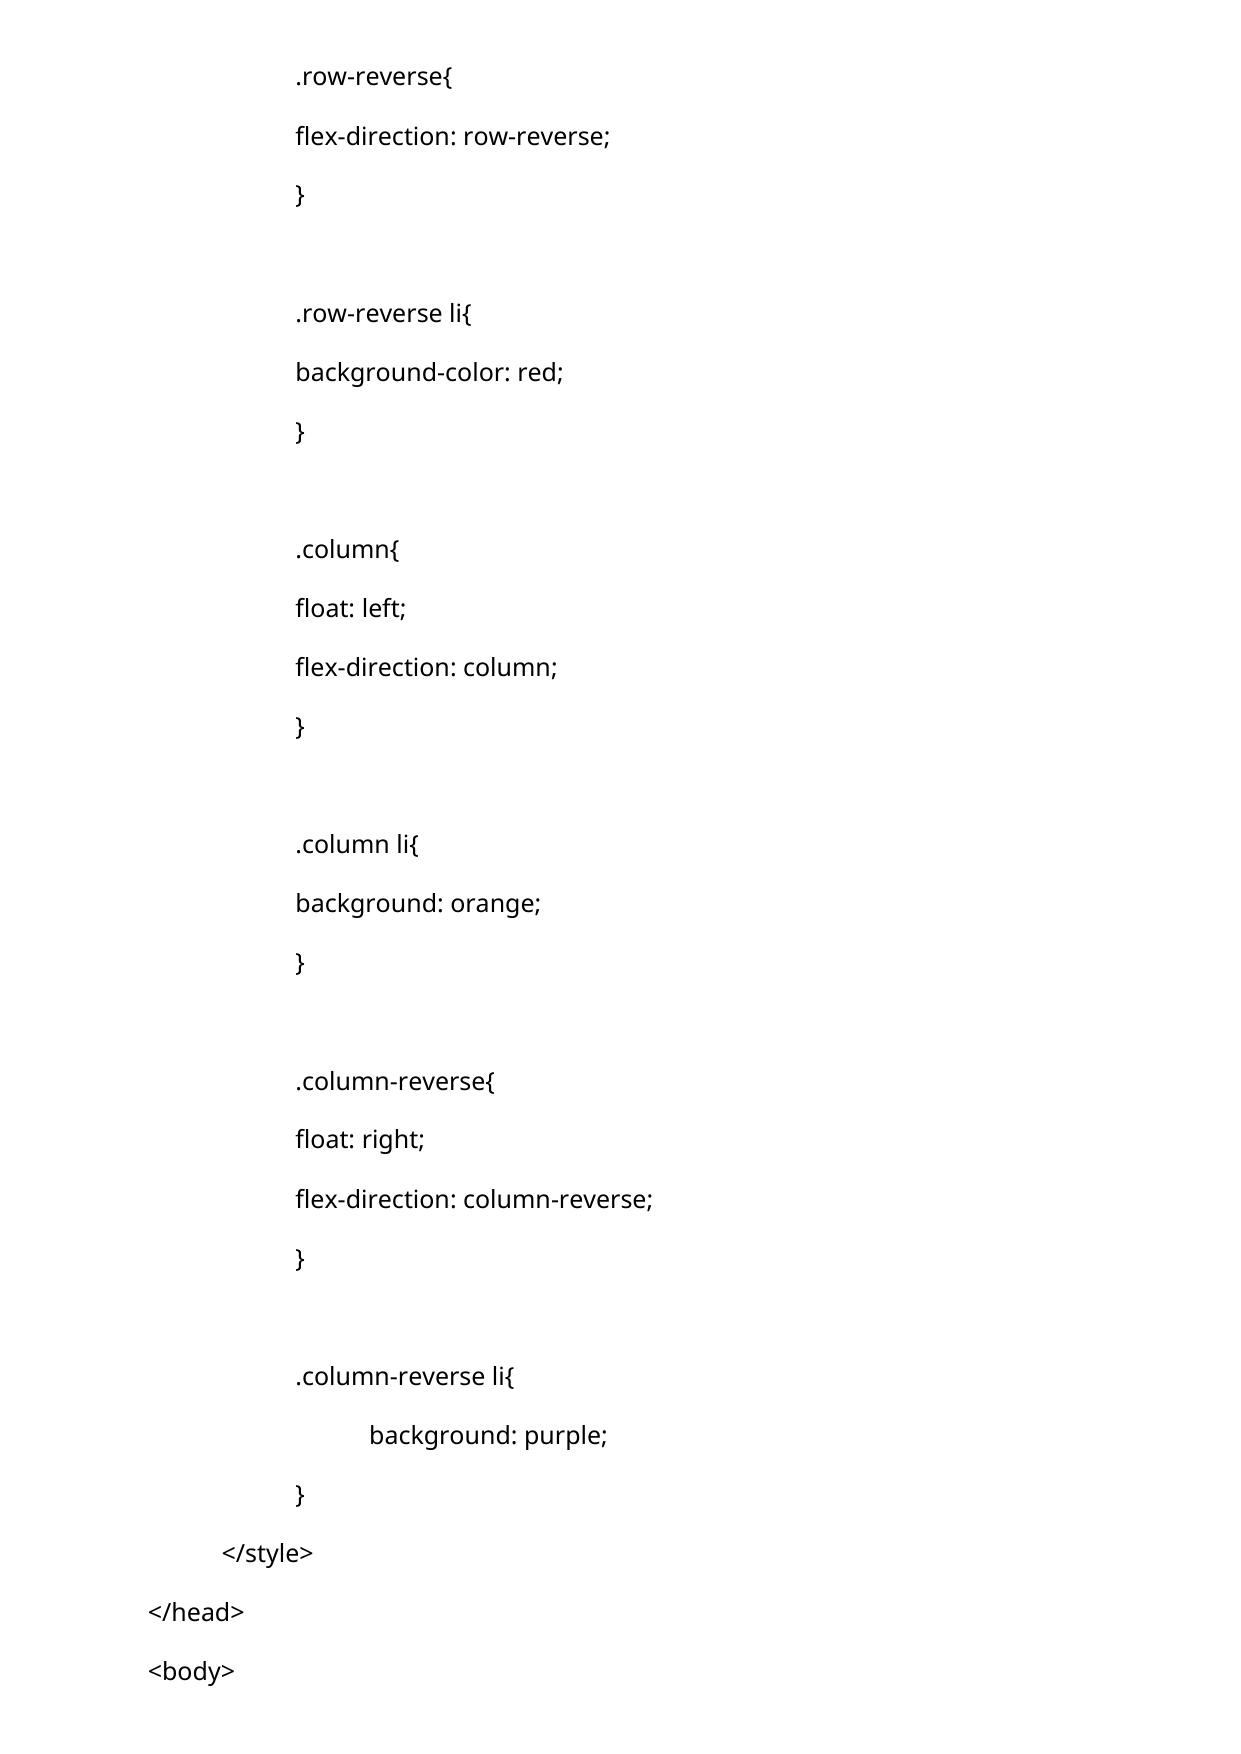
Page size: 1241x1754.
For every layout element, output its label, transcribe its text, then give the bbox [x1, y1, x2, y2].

text float: left; [74, 591, 1137, 625]
text flex-direction: column-reverse; [74, 1181, 1137, 1215]
text flex-direction: column; [74, 650, 1137, 684]
text } [74, 177, 1137, 211]
text background: orange; [74, 886, 1137, 920]
text flex-direction: row-reverse; [74, 118, 1137, 152]
text } [74, 709, 1137, 743]
text .column li{ [74, 827, 1137, 861]
text .column-reverse li{ [74, 1358, 1137, 1392]
text </style> [74, 1536, 1137, 1570]
text .row-reverse{ [74, 59, 1137, 93]
text background-color: red; [74, 354, 1137, 388]
text .column{ [74, 532, 1137, 566]
text float: right; [74, 1122, 1137, 1156]
text .row-reverse li{ [74, 295, 1137, 329]
text </head> [74, 1595, 1137, 1629]
text .column-reverse{ [74, 1063, 1137, 1097]
text } [74, 1240, 1137, 1274]
text <body> [74, 1654, 1137, 1688]
text } [74, 1477, 1137, 1511]
text } [74, 945, 1137, 979]
text } [74, 413, 1137, 447]
text background: purple; [74, 1417, 1137, 1452]
